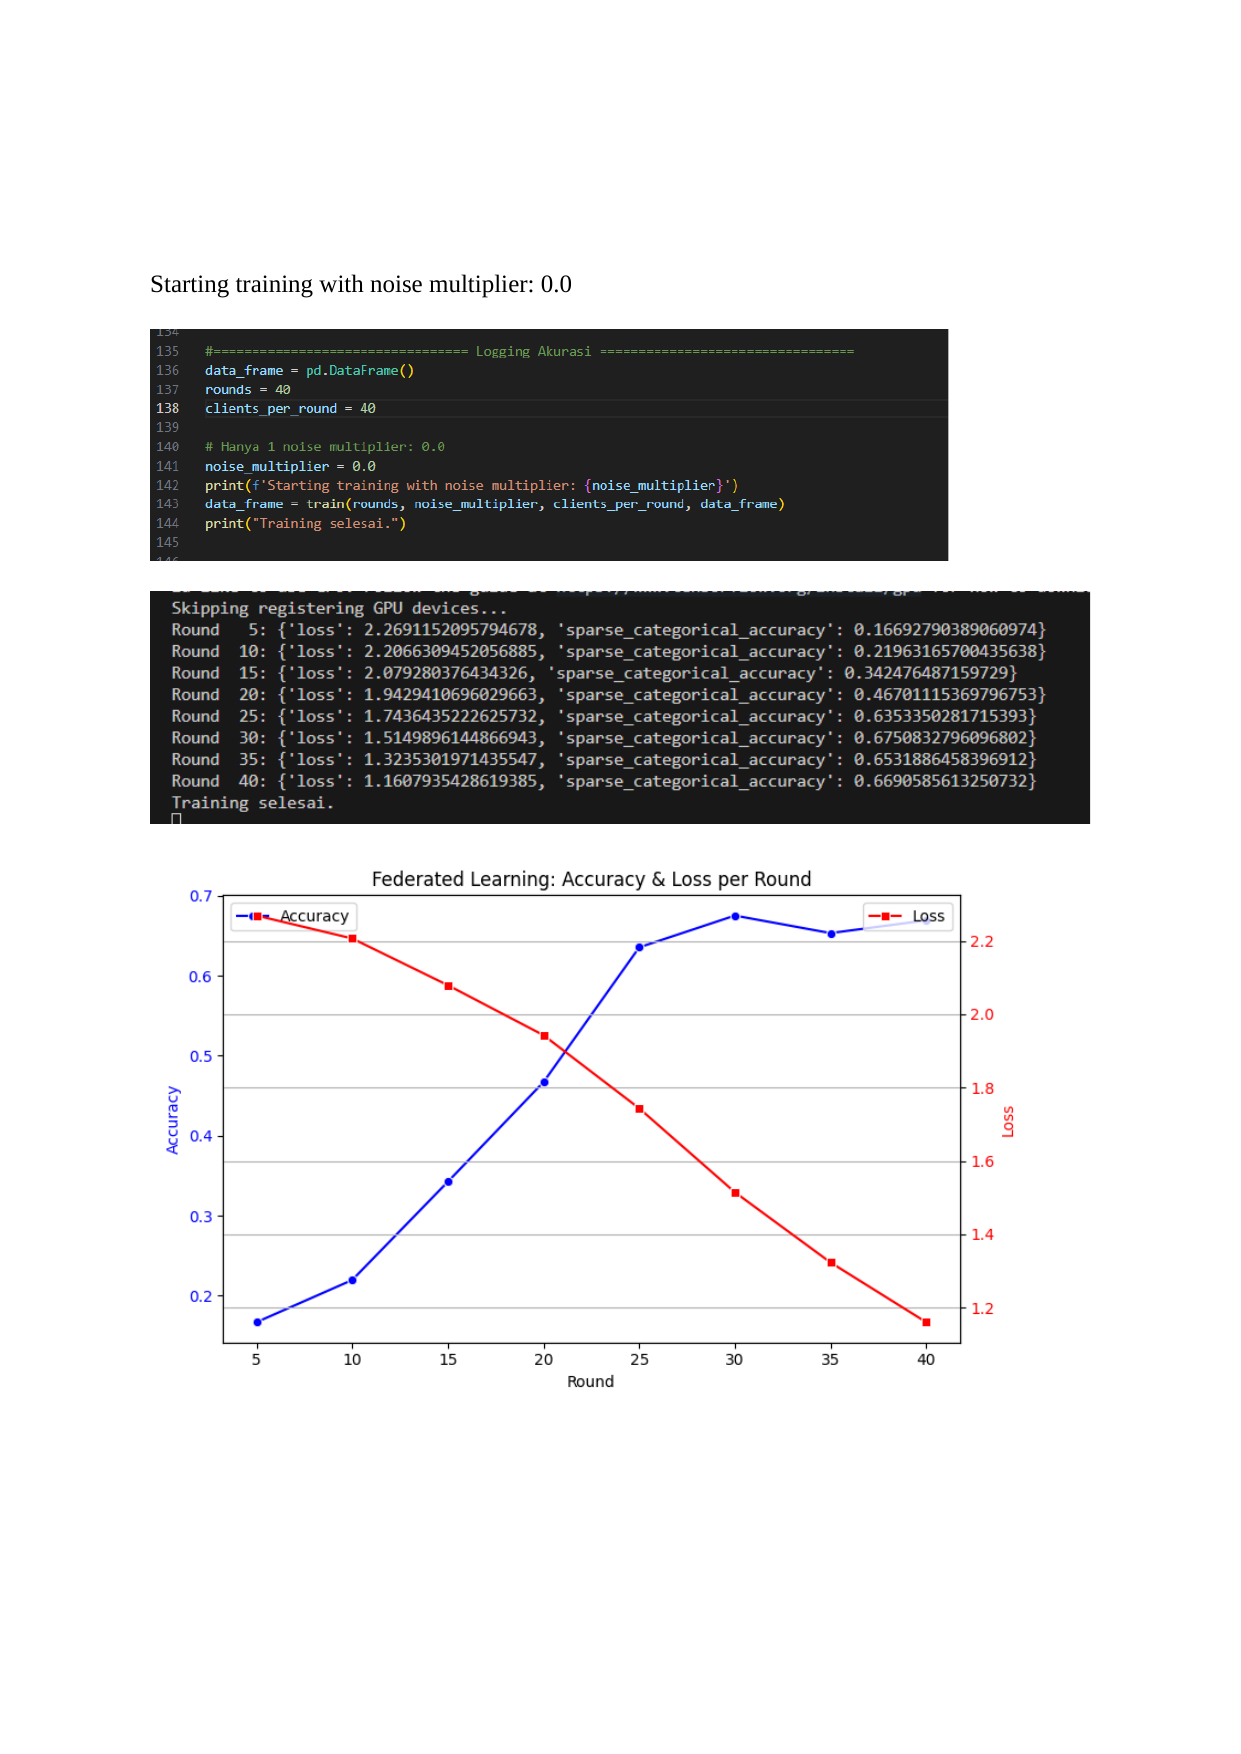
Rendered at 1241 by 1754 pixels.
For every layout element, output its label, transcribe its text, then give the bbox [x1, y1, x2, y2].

picture [150, 591, 1091, 824]
picture [150, 854, 1033, 1407]
picture [150, 329, 949, 561]
text Starting training with noise multiplier: 0.0 [150, 269, 1090, 298]
